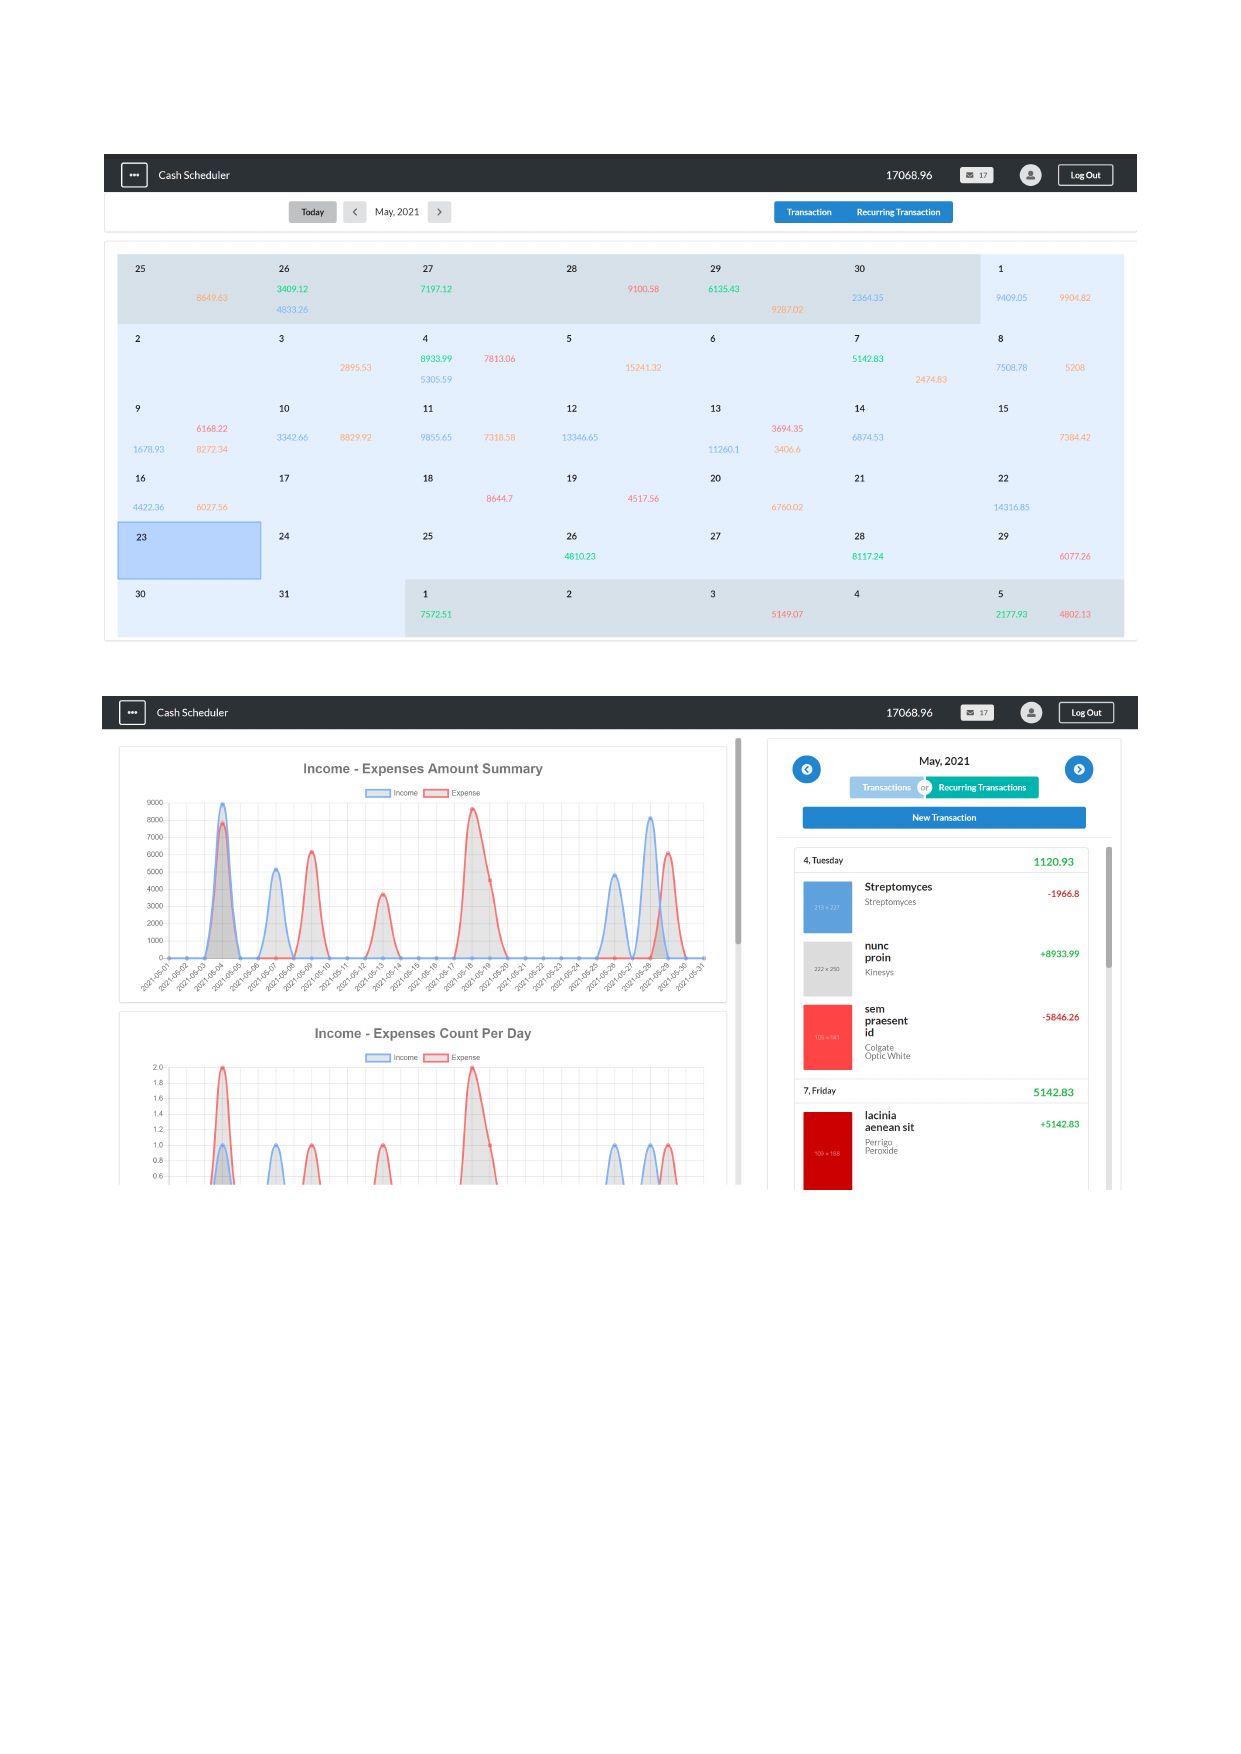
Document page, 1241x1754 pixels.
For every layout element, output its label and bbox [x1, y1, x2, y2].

picture [102, 696, 1138, 1190]
picture [104, 154, 1137, 657]
